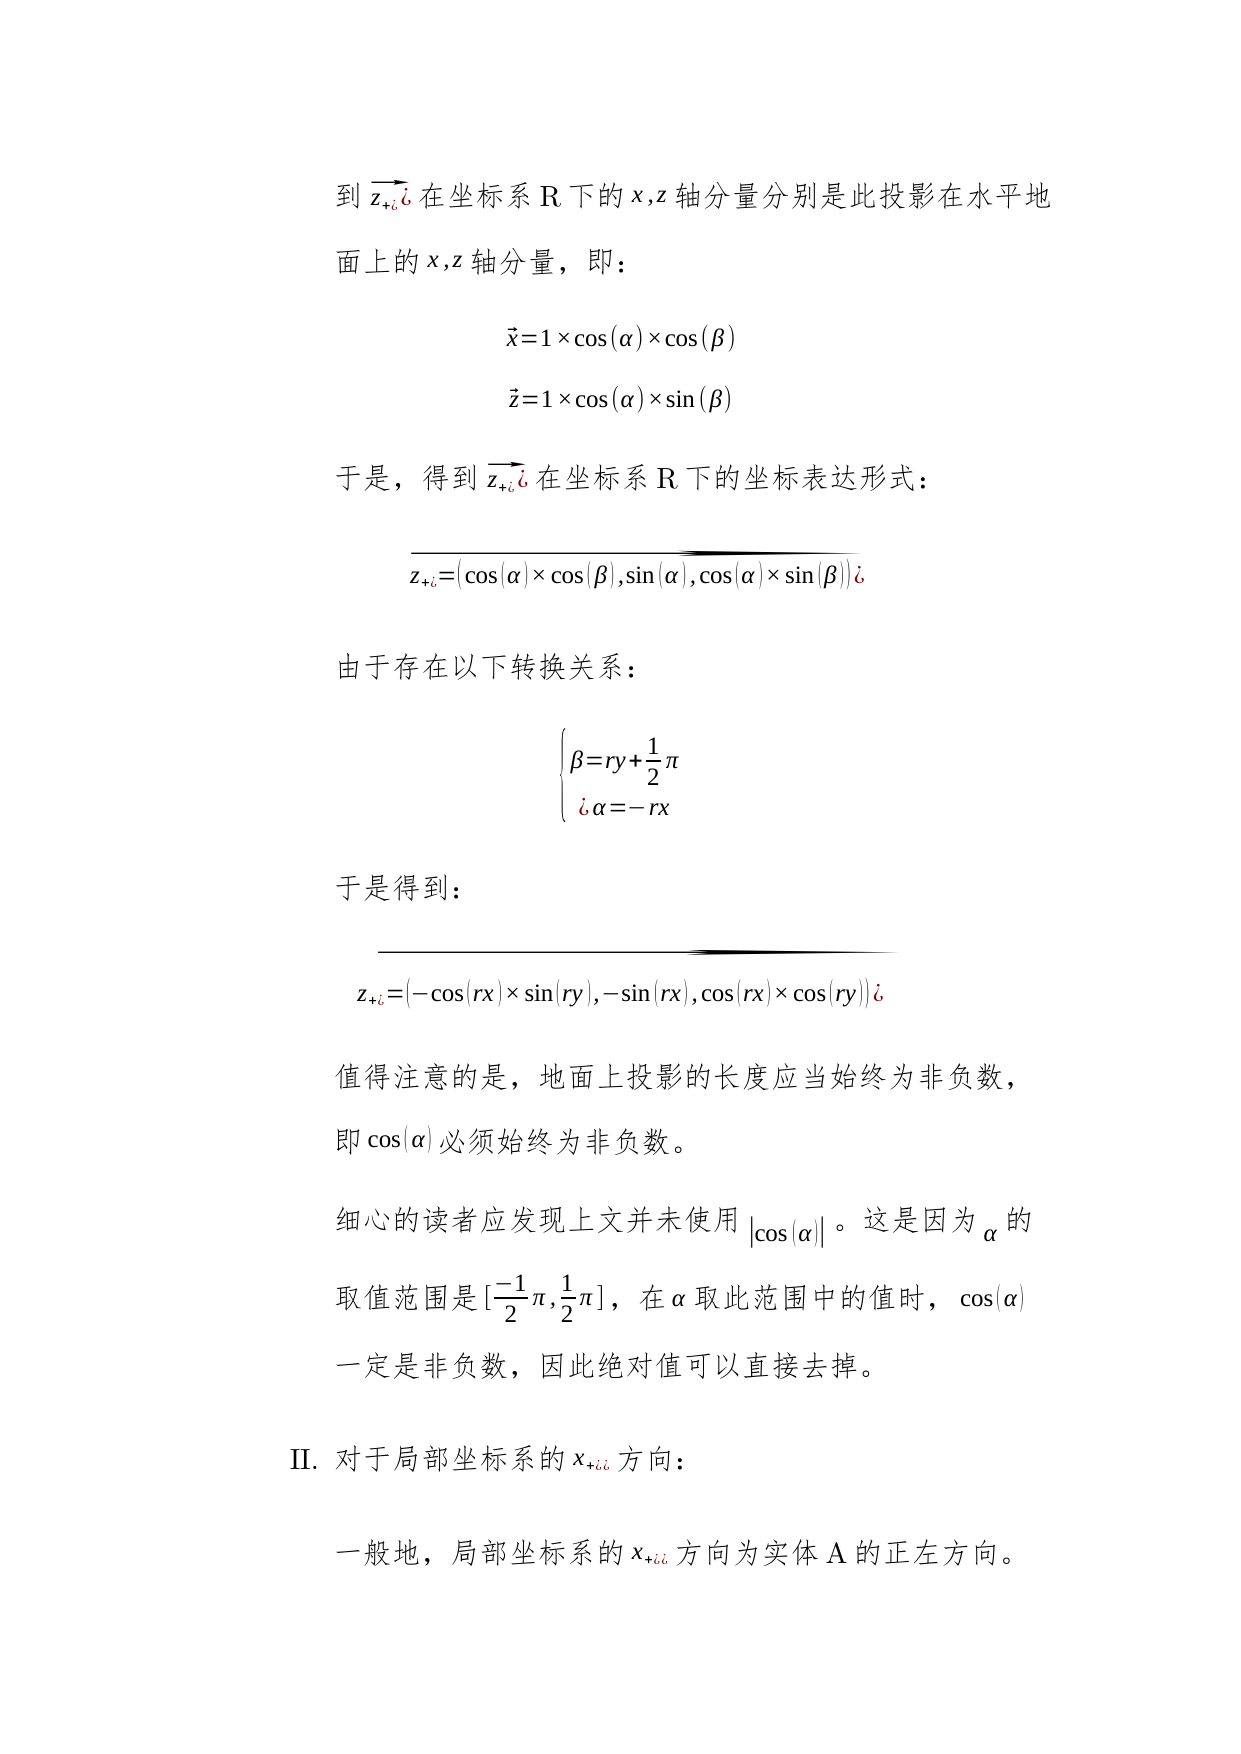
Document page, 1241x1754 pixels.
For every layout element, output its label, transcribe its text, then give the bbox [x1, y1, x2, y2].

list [333, 1519, 1053, 1584]
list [333, 162, 1053, 292]
list 于是得到： [333, 854, 1053, 919]
list 值得注意的是，地面上投影的长度应当始终为非负数，即 必须始终为非负数。 [333, 1042, 1053, 1172]
list 细心的读者应发现上文并未使用 。这是因为 的取值范围是 ，在 取此范围中的值时， 一定是非负数，因此绝对值可以直接去掉。 [333, 1201, 1053, 1396]
list 对于局部坐标系的 方向： [289, 1425, 1053, 1490]
list 由于存在以下转换关系： [333, 633, 1053, 698]
list 于是，得到 在坐标系R下的坐标表达形式： [333, 444, 1053, 509]
